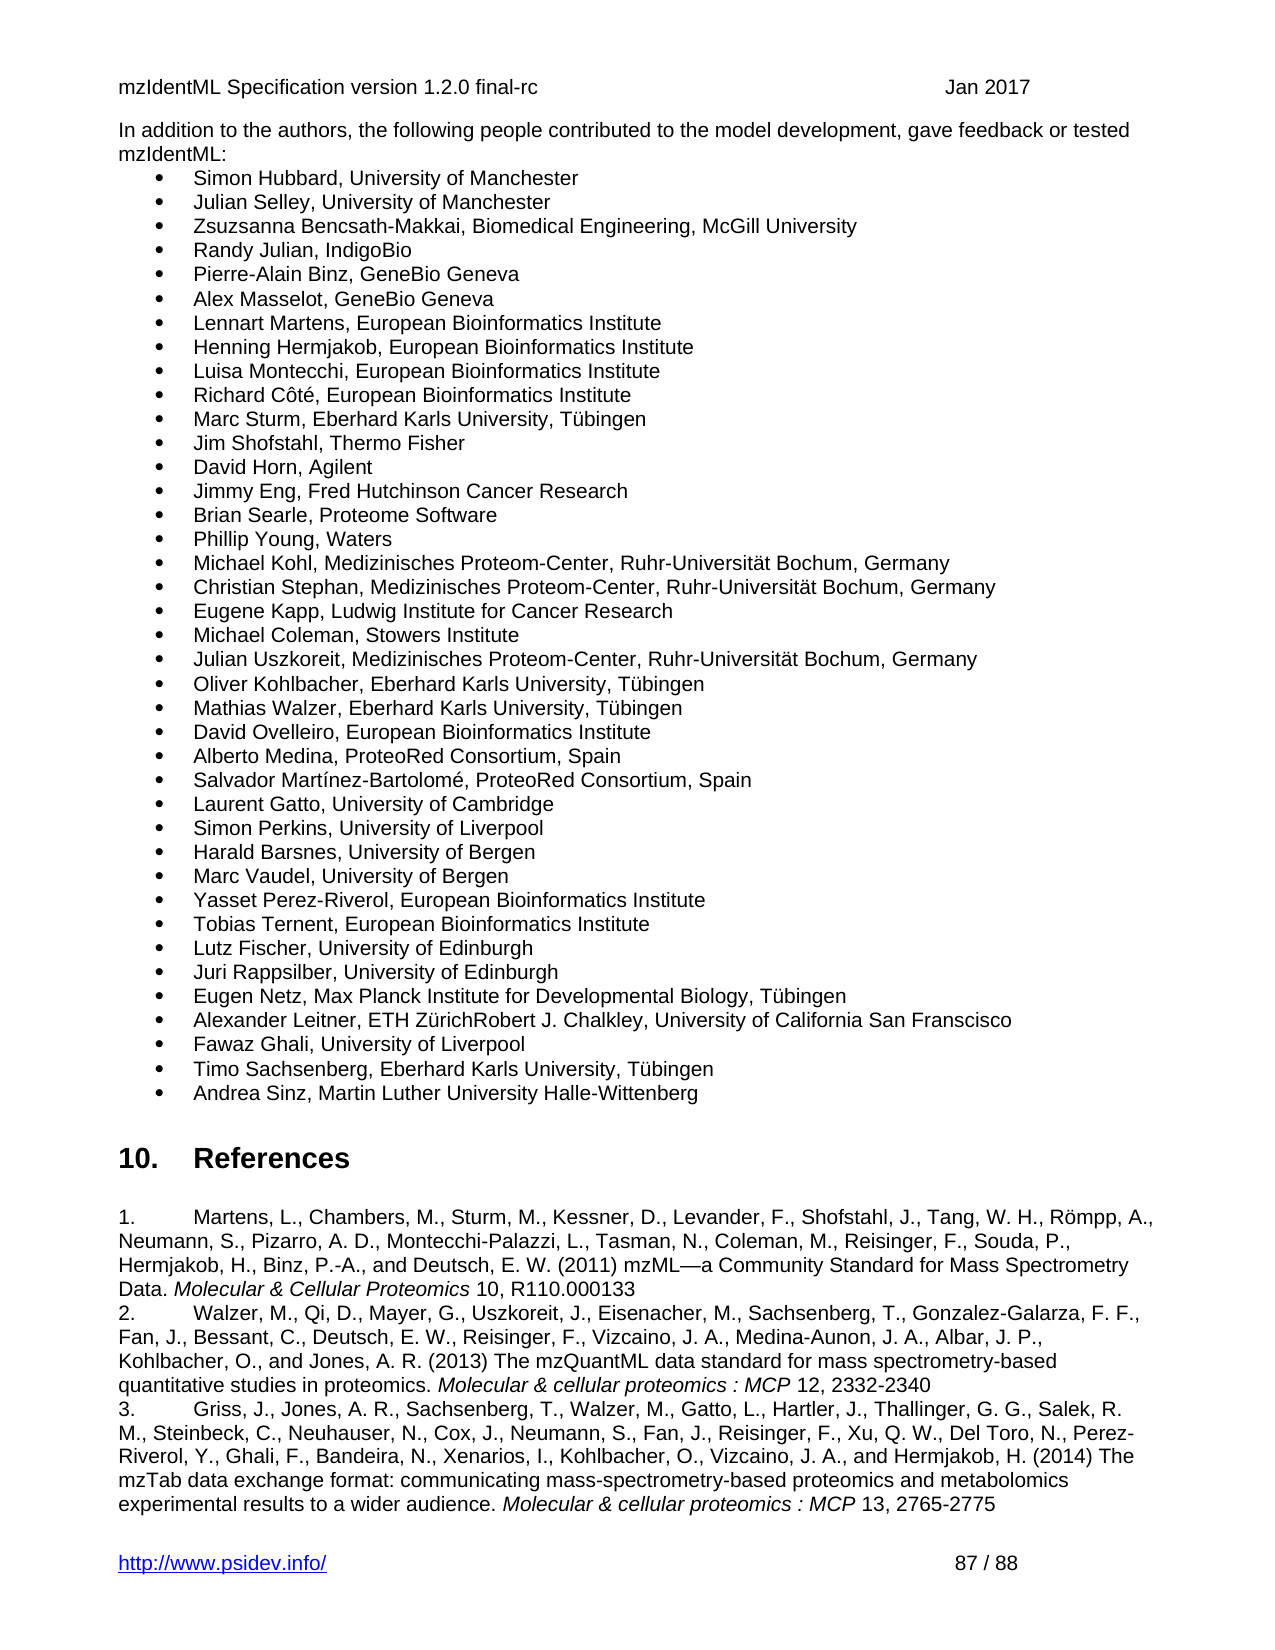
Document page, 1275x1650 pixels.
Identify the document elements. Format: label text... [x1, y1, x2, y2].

list Luisa Montecchi, European Bioinformatics Institute [156, 358, 1157, 383]
list Alexander Leitner, ETH ZürichRobert J. Chalkley, University of California San Franscisco [156, 1008, 1157, 1032]
list Zsuzsanna Bencsath-Makkai, Biomedical Engineering, McGill University [156, 214, 1157, 238]
list Timo Sachsenberg, Eberhard Karls University, Tübingen [156, 1056, 1157, 1080]
list Tobias Ternent, European Bioinformatics Institute [156, 912, 1157, 936]
list Brian Searle, Proteome Software [156, 503, 1157, 527]
list Oliver Kohlbacher, Eberhard Karls University, Tübingen [156, 671, 1157, 695]
text 3. Griss, J., Jones, A. R., Sachsenberg, T., Walzer, M., Gatto, L., Hartler, J., Thallinger, G. G., Salek, R. M., Steinbeck, C., Neuhauser, N., Cox, J., Neumann, S., Fan, J., Reisinger, F., Xu, Q. W., Del Toro, N., Perez-Riverol, Y., Ghali, F., Bandeira, N., Xenarios, I., Kohlbacher, O., Vizcaino, J. A., and Hermjakob, H. (2014) The mzTab data exchange format: communicating mass-spectrometry-based proteomics and metabolomics experimental results to a wider audience. Molecular & cellular proteomics : MCP 13, 2765-2775 [118, 1396, 1157, 1516]
list Julian Uszkoreit, Medizinisches Proteom-Center, Ruhr-Universität Bochum, Germany [156, 647, 1157, 671]
list Simon Hubbard, University of Manchester [156, 166, 1157, 190]
list Randy Julian, IndigoBio [156, 238, 1157, 262]
list Julian Selley, University of Manchester [156, 190, 1157, 214]
list Salvador Martínez-Bartolomé, ProteoRed Consortium, Spain [156, 768, 1157, 792]
list Phillip Young, Waters [156, 527, 1157, 551]
list Lutz Fischer, University of Edinburgh [156, 936, 1157, 960]
list Michael Coleman, Stowers Institute [156, 623, 1157, 647]
list Andrea Sinz, Martin Luther University Halle-Wittenberg [156, 1080, 1157, 1104]
list Michael Kohl, Medizinisches Proteom-Center, Ruhr-Universität Bochum, Germany [156, 551, 1157, 575]
list Eugene Kapp, Ludwig Institute for Cancer Research [156, 599, 1157, 623]
text 2. Walzer, M., Qi, D., Mayer, G., Uszkoreit, J., Eisenacher, M., Sachsenberg, T., Gonzalez-Galarza, F. F., Fan, J., Bessant, C., Deutsch, E. W., Reisinger, F., Vizcaino, J. A., Medina-Aunon, J. A., Albar, J. P., Kohlbacher, O., and Jones, A. R. (2013) The mzQuantML data standard for mass spectrometry-based quantitative studies in proteomics. Molecular & cellular proteomics : MCP 12, 2332-2340 [118, 1301, 1157, 1396]
text In addition to the authors, the following people contributed to the model development, gave feedback or tested mzIdentML: [118, 118, 1157, 166]
list Mathias Walzer, Eberhard Karls University, Tübingen [156, 695, 1157, 719]
list Yasset Perez-Riverol, European Bioinformatics Institute [156, 888, 1157, 912]
list Jimmy Eng, Fred Hutchinson Cancer Research [156, 479, 1157, 503]
subtitle References [118, 1141, 1157, 1174]
list Henning Hermjakob, European Bioinformatics Institute [156, 334, 1157, 358]
list Laurent Gatto, University of Cambridge [156, 792, 1157, 816]
list Marc Sturm, Eberhard Karls University, Tübingen [156, 407, 1157, 431]
list Simon Perkins, University of Liverpool [156, 816, 1157, 840]
list Fawaz Ghali, University of Liverpool [156, 1032, 1157, 1056]
list Marc Vaudel, University of Bergen [156, 864, 1157, 888]
text 1. Martens, L., Chambers, M., Sturm, M., Kessner, D., Levander, F., Shofstahl, J., Tang, W. H., Römpp, A., Neumann, S., Pizarro, A. D., Montecchi-Palazzi, L., Tasman, N., Coleman, M., Reisinger, F., Souda, P., Hermjakob, H., Binz, P.-A., and Deutsch, E. W. (2011) mzML—a Community Standard for Mass Spectrometry Data. Molecular & Cellular Proteomics 10, R110.000133 [118, 1205, 1157, 1301]
list Alex Masselot, GeneBio Geneva [156, 286, 1157, 310]
list Alberto Medina, ProteoRed Consortium, Spain [156, 743, 1157, 768]
list Pierre-Alain Binz, GeneBio Geneva [156, 262, 1157, 286]
list David Horn, Agilent [156, 455, 1157, 479]
list David Ovelleiro, European Bioinformatics Institute [156, 719, 1157, 743]
list Eugen Netz, Max Planck Institute for Developmental Biology, Tübingen [156, 984, 1157, 1008]
list Harald Barsnes, University of Bergen [156, 840, 1157, 864]
list Lennart Martens, European Bioinformatics Institute [156, 310, 1157, 334]
list Richard Côté, European Bioinformatics Institute [156, 383, 1157, 407]
list Juri Rappsilber, University of Edinburgh [156, 960, 1157, 984]
list Jim Shofstahl, Thermo Fisher [156, 431, 1157, 455]
list Christian Stephan, Medizinisches Proteom-Center, Ruhr-Universität Bochum, Germany [156, 575, 1157, 599]
